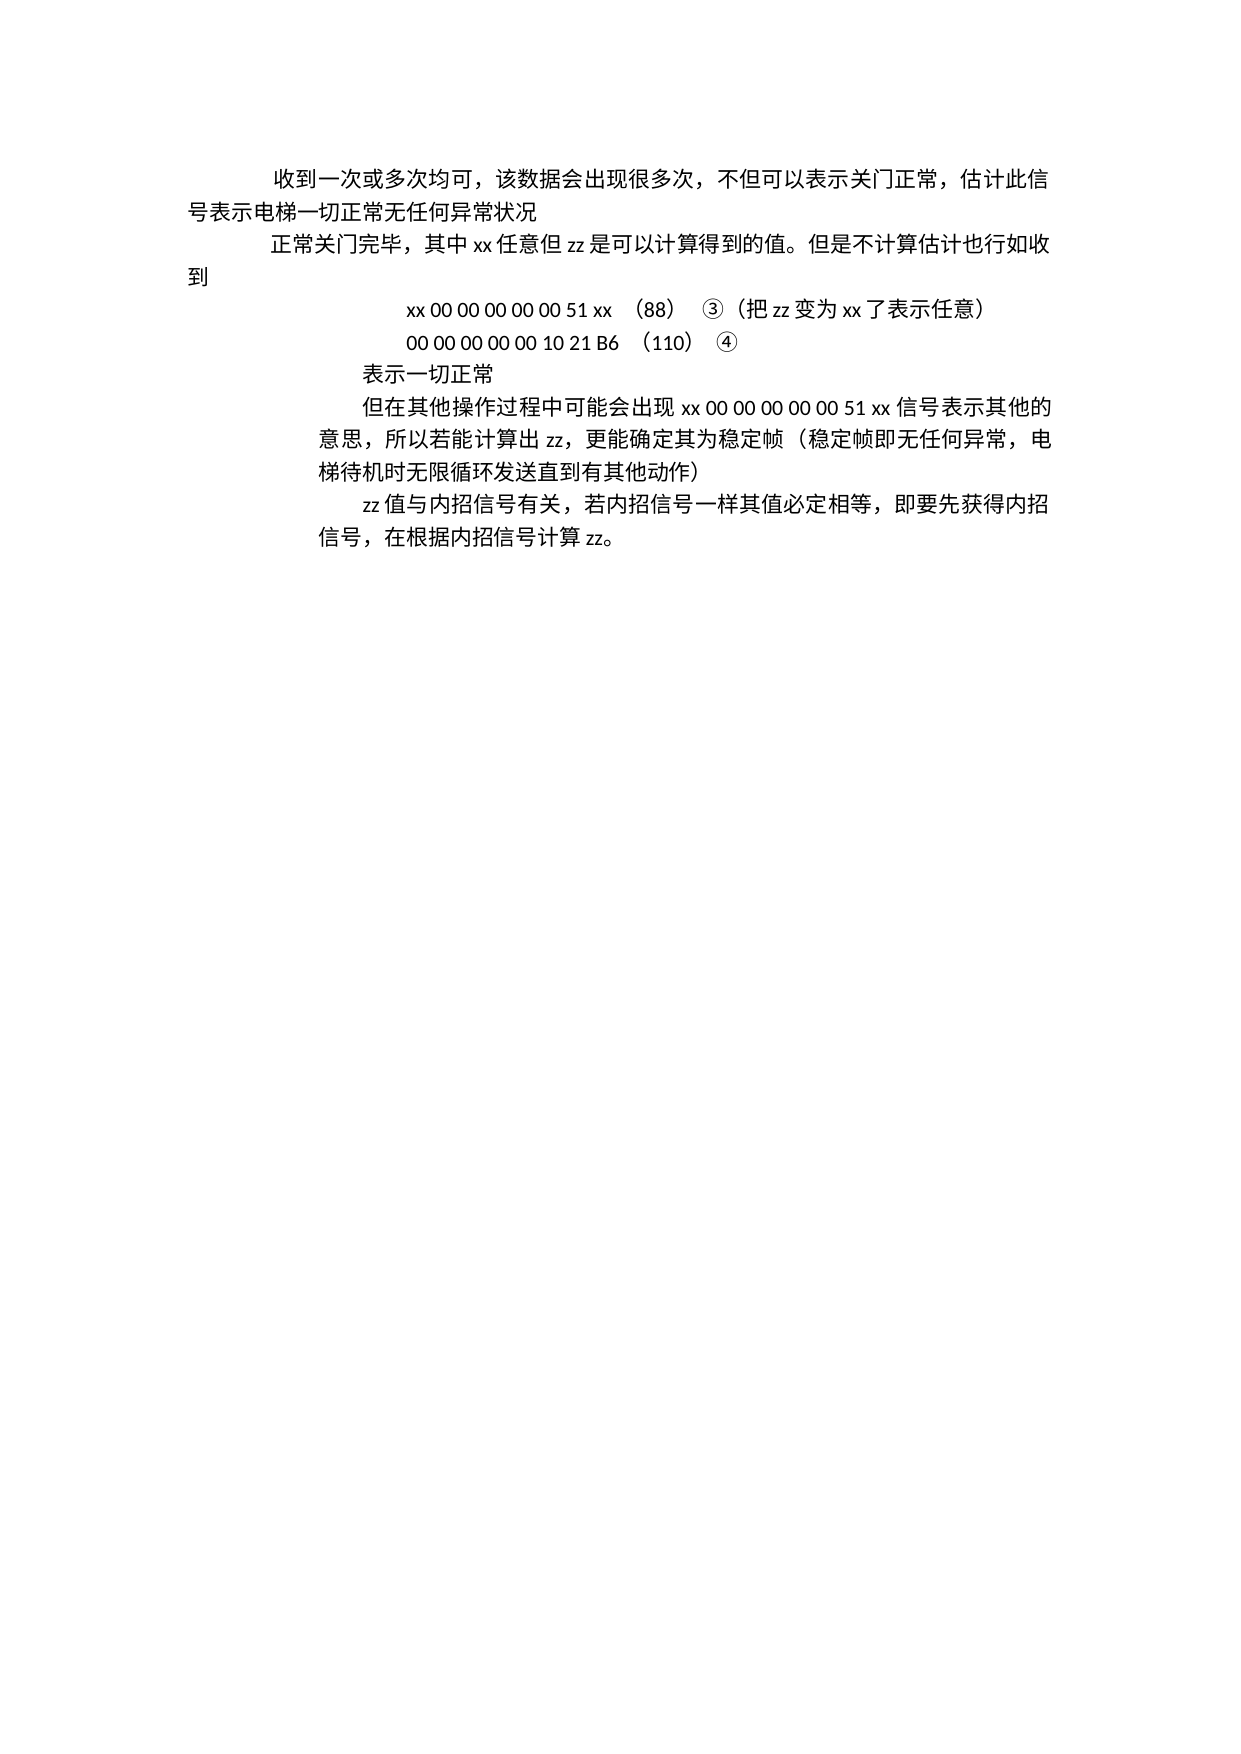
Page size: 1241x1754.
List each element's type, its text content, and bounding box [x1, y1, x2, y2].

text 正常关门完毕，其中xx任意但zz是可以计算得到的值。但是不计算估计也行如收到 [187, 227, 1053, 292]
text 表示一切正常 [319, 357, 1053, 389]
text zz值与内招信号有关，若内招信号一样其值必定相等，即要先获得内招信号，在根据内招信号计算zz。 [319, 487, 1053, 552]
text 但在其他操作过程中可能会出现xx 00 00 00 00 00 51 xx信号表示其他的意思，所以若能计算出zz，更能确定其为稳定帧（稳定帧即无任何异常，电梯待机时无限循环发送直到有其他动作） [319, 389, 1053, 487]
text 收到一次或多次均可，该数据会出现很多次，不但可以表示关门正常，估计此信号表示电梯一切正常无任何异常状况 [187, 162, 1053, 227]
text xx 00 00 00 00 00 51 xx （88） ③（把zz变为xx了表示任意） [362, 292, 1053, 324]
text 00 00 00 00 00 10 21 B6 （110） ④ [362, 324, 1053, 357]
